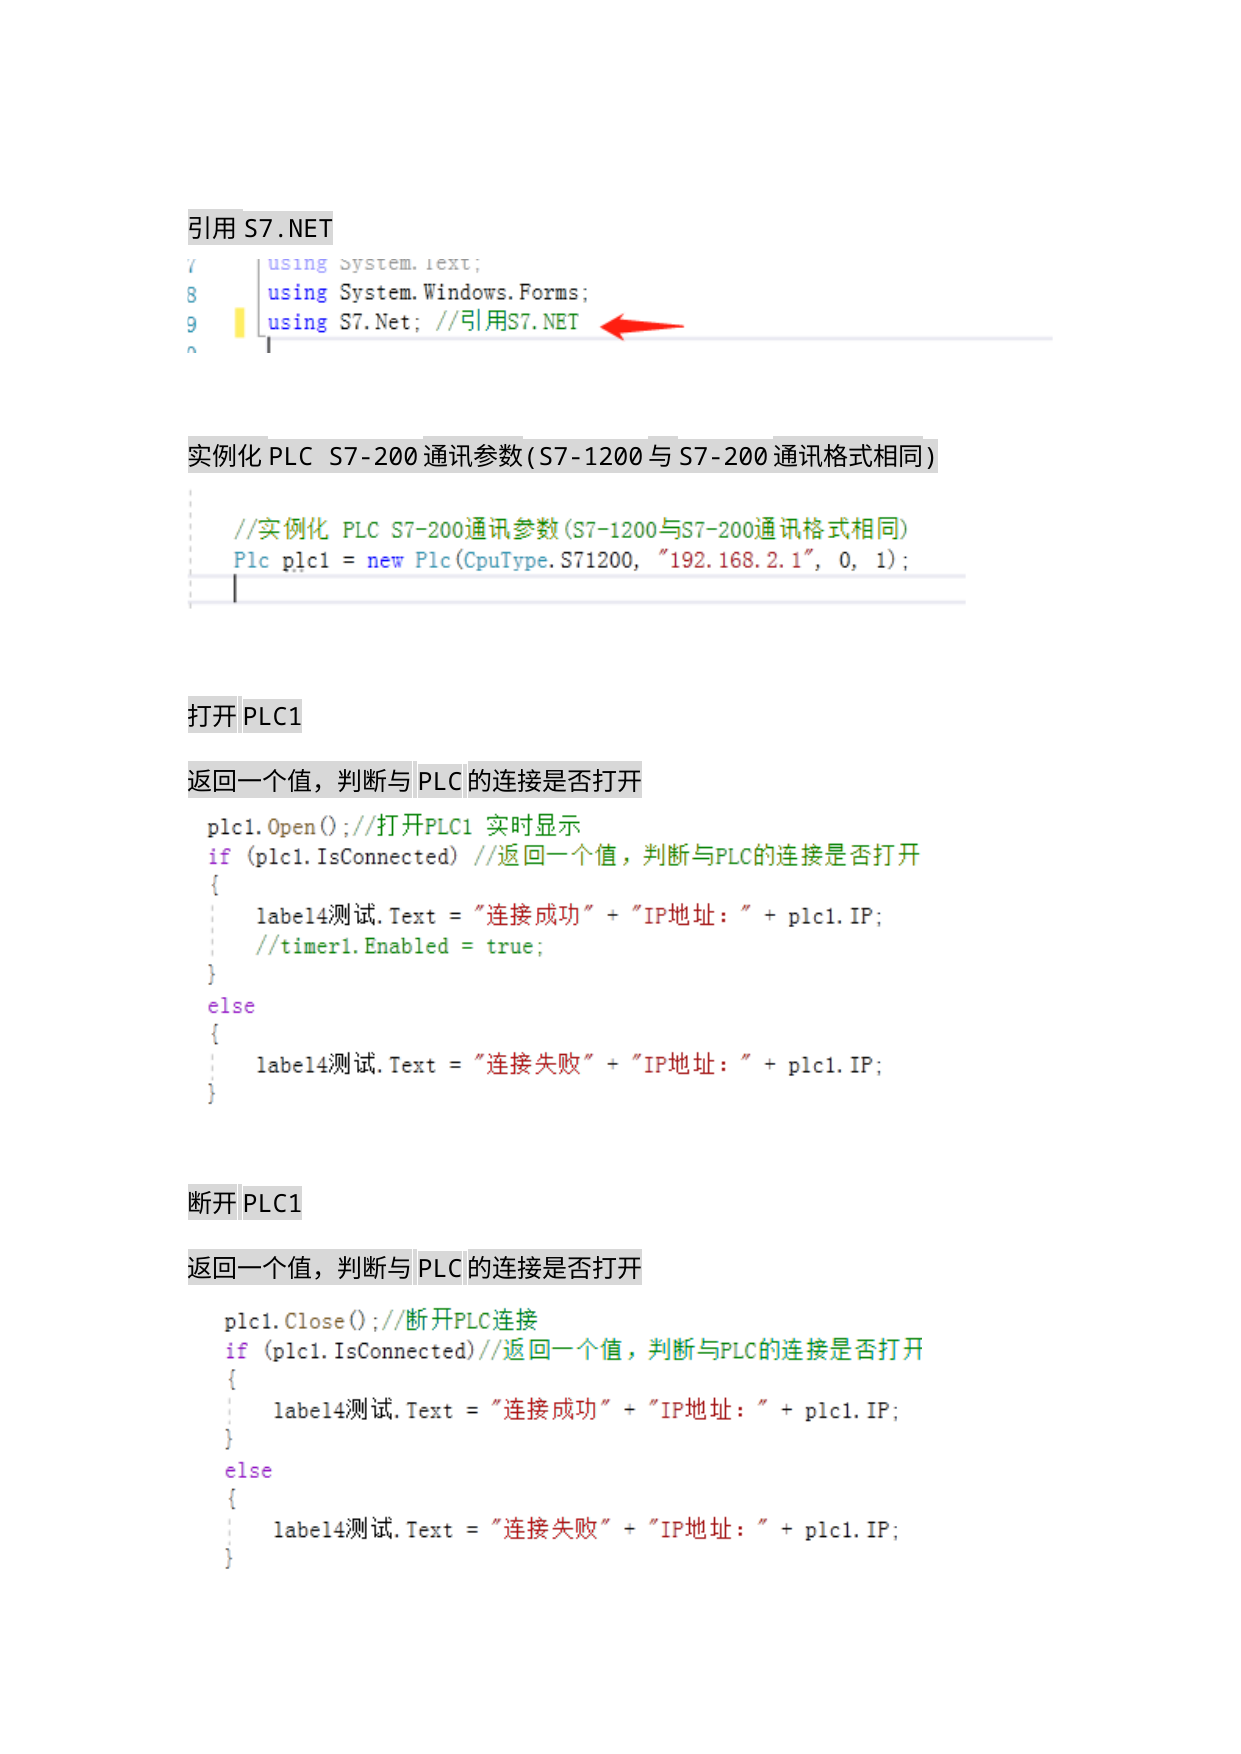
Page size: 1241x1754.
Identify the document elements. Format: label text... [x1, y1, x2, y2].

text 返回一个值，判断与PLC的连接是否打开 [187, 1234, 1053, 1299]
text 返回一个值，判断与PLC的连接是否打开 [187, 747, 1053, 812]
picture [187, 812, 946, 1112]
picture [187, 259, 1053, 353]
text 实例化 PLC S7-200通讯参数(S7-1200与S7-200通讯格式相同) [187, 422, 1053, 487]
picture [187, 1299, 922, 1580]
picture [187, 487, 966, 612]
text 引用 S7.NET [187, 194, 1053, 259]
text 打开PLC1 [187, 682, 1053, 747]
text 断开PLC1 [187, 1169, 1053, 1234]
